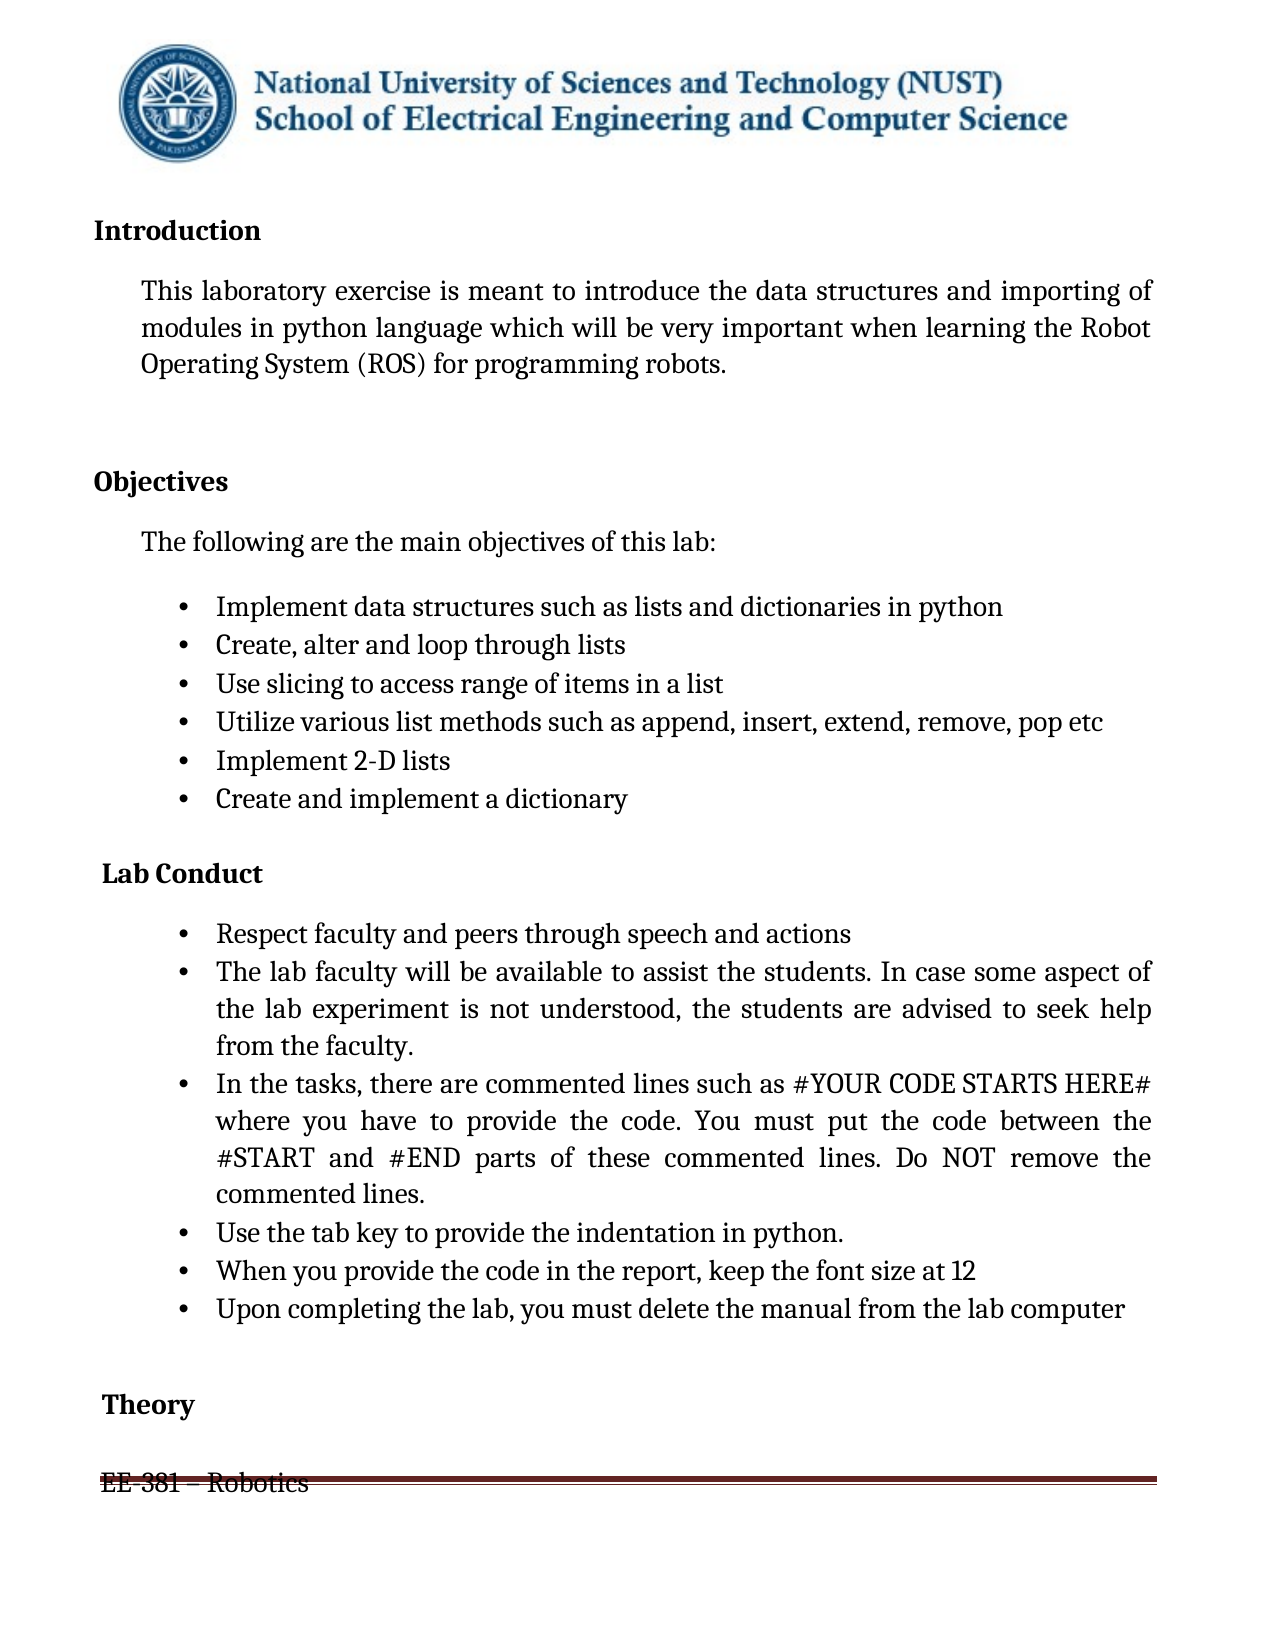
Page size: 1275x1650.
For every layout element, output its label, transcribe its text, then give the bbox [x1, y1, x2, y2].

list Implement 2-D lists [178, 743, 1153, 777]
list Use the tab key to provide the indentation in python. [178, 1214, 1153, 1249]
list Create, alter and loop through lists [178, 627, 1153, 662]
subtitle Lab Conduct [102, 857, 1153, 890]
list Use slicing to access range of items in a list [178, 666, 1153, 701]
list When you provide the code in the report, keep the font size at 12 [178, 1253, 1153, 1287]
text Theory [102, 1388, 1153, 1422]
list Upon completing the lab, you must delete the manual from the lab computer [178, 1291, 1153, 1326]
list Utilize various list methods such as append, insert, extend, remove, pop etc [178, 704, 1153, 739]
text The following are the main objectives of this lab: [141, 525, 1153, 558]
subtitle Objectives [94, 466, 1153, 499]
list Implement data structures such as lists and dictionaries in python [178, 589, 1153, 624]
list Respect faculty and peers through speech and actions [178, 916, 1153, 951]
text This laboratory exercise is meant to introduce the data structures and importing of modules in python language which will be very important when learning the Robot Operating System (ROS) for programming robots. [141, 274, 1153, 381]
list In the tasks, there are commented lines such as #YOUR CODE STARTS HERE# where you have to provide the code. You must put the code between the #START and #END parts of these commented lines. Do NOT remove the commented lines. [178, 1066, 1153, 1211]
list The lab faculty will be available to assist the students. In case some aspect of the lab experiment is not understood, the students are advised to seek help from the faculty. [178, 954, 1153, 1063]
list Create and implement a dictionary [178, 781, 1153, 816]
picture [106, 39, 1082, 174]
subtitle Introduction [94, 214, 1153, 248]
